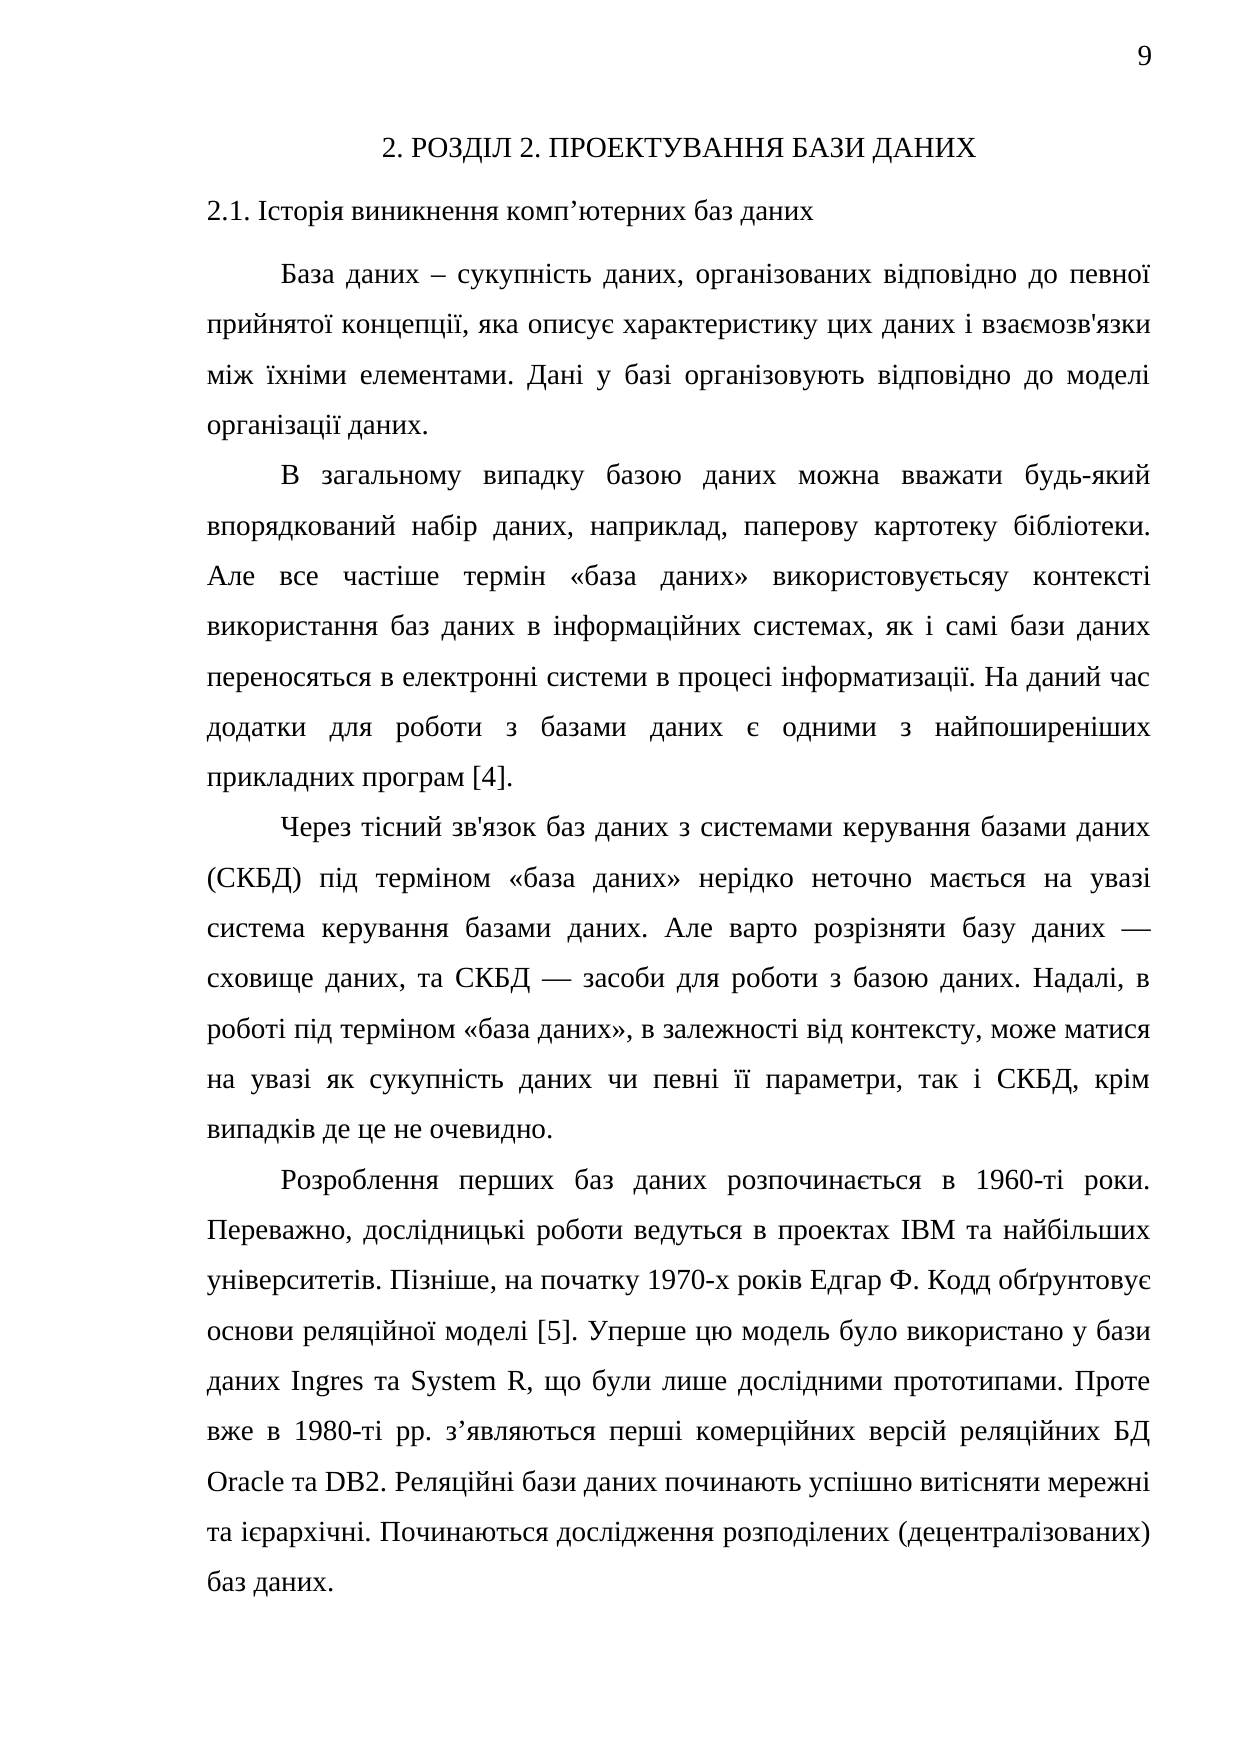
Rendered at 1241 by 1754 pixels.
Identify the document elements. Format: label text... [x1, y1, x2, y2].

text Через тісний зв'язок баз даних з системами керування базами даних (СКБД) під терміном «база даних» нерідко неточно мається на увазі система керування базами даних. Але варто розрізняти базу даних — сховище даних, та СКБД — засоби для роботи з базою даних. Надалі, в роботі під терміном «база даних», в залежності від контексту, може матися на увазі як сукупність даних чи певні її параметри, так і СКБД, крім випадків де це не очевидно. [207, 809, 1152, 1145]
text В загальному випадку базою даних можна вважати будь-який впорядкований набір даних, наприклад, паперову картотеку бібліотеки. Але все частіше термін «база даних» використовуєтьсяу контексті використання баз даних в інформаційних системах, як і самі бази даних переносяться в електронні системи в процесі інформатизації. На даний час додатки для роботи з базами даних є одними з найпоширеніших прикладних програм [4]. [207, 457, 1152, 793]
text База даних – сукупність даних, організованих відповідно до певної прийнятої концепції, яка описує характеристику цих даних і взаємозв'язки між їхніми елементами. Дані у базі організовують відповідно до моделі організації даних. [207, 256, 1152, 441]
subtitle 2.1. Історія виникнення комп’ютерних баз даних [207, 193, 1152, 227]
subtitle 2. РОЗДІЛ 2. ПРОЕКТУВАННЯ БАЗИ ДАНИХ [207, 131, 1152, 164]
text Розроблення перших баз даних розпочинається в 1960-ті роки. Переважно, дослідницькі роботи ведуться в проектах IBM та найбільших університетів. Пізніше, на початку 1970-х років Едгар Ф. Кодд обґрунтовує основи реляційної моделі [5]. Уперше цю модель було використано у бази даних Ingres та System R, що були лише дослідними прототипами. Проте вже в 1980-ті рр. з’являються перші комерційних версій реляційних БД Oracle та DB2. Реляційні бази даних починають успішно витісняти мережні та ієрархічні. Починаються дослідження розподілених (децентралізованих) баз даних. [207, 1162, 1152, 1598]
